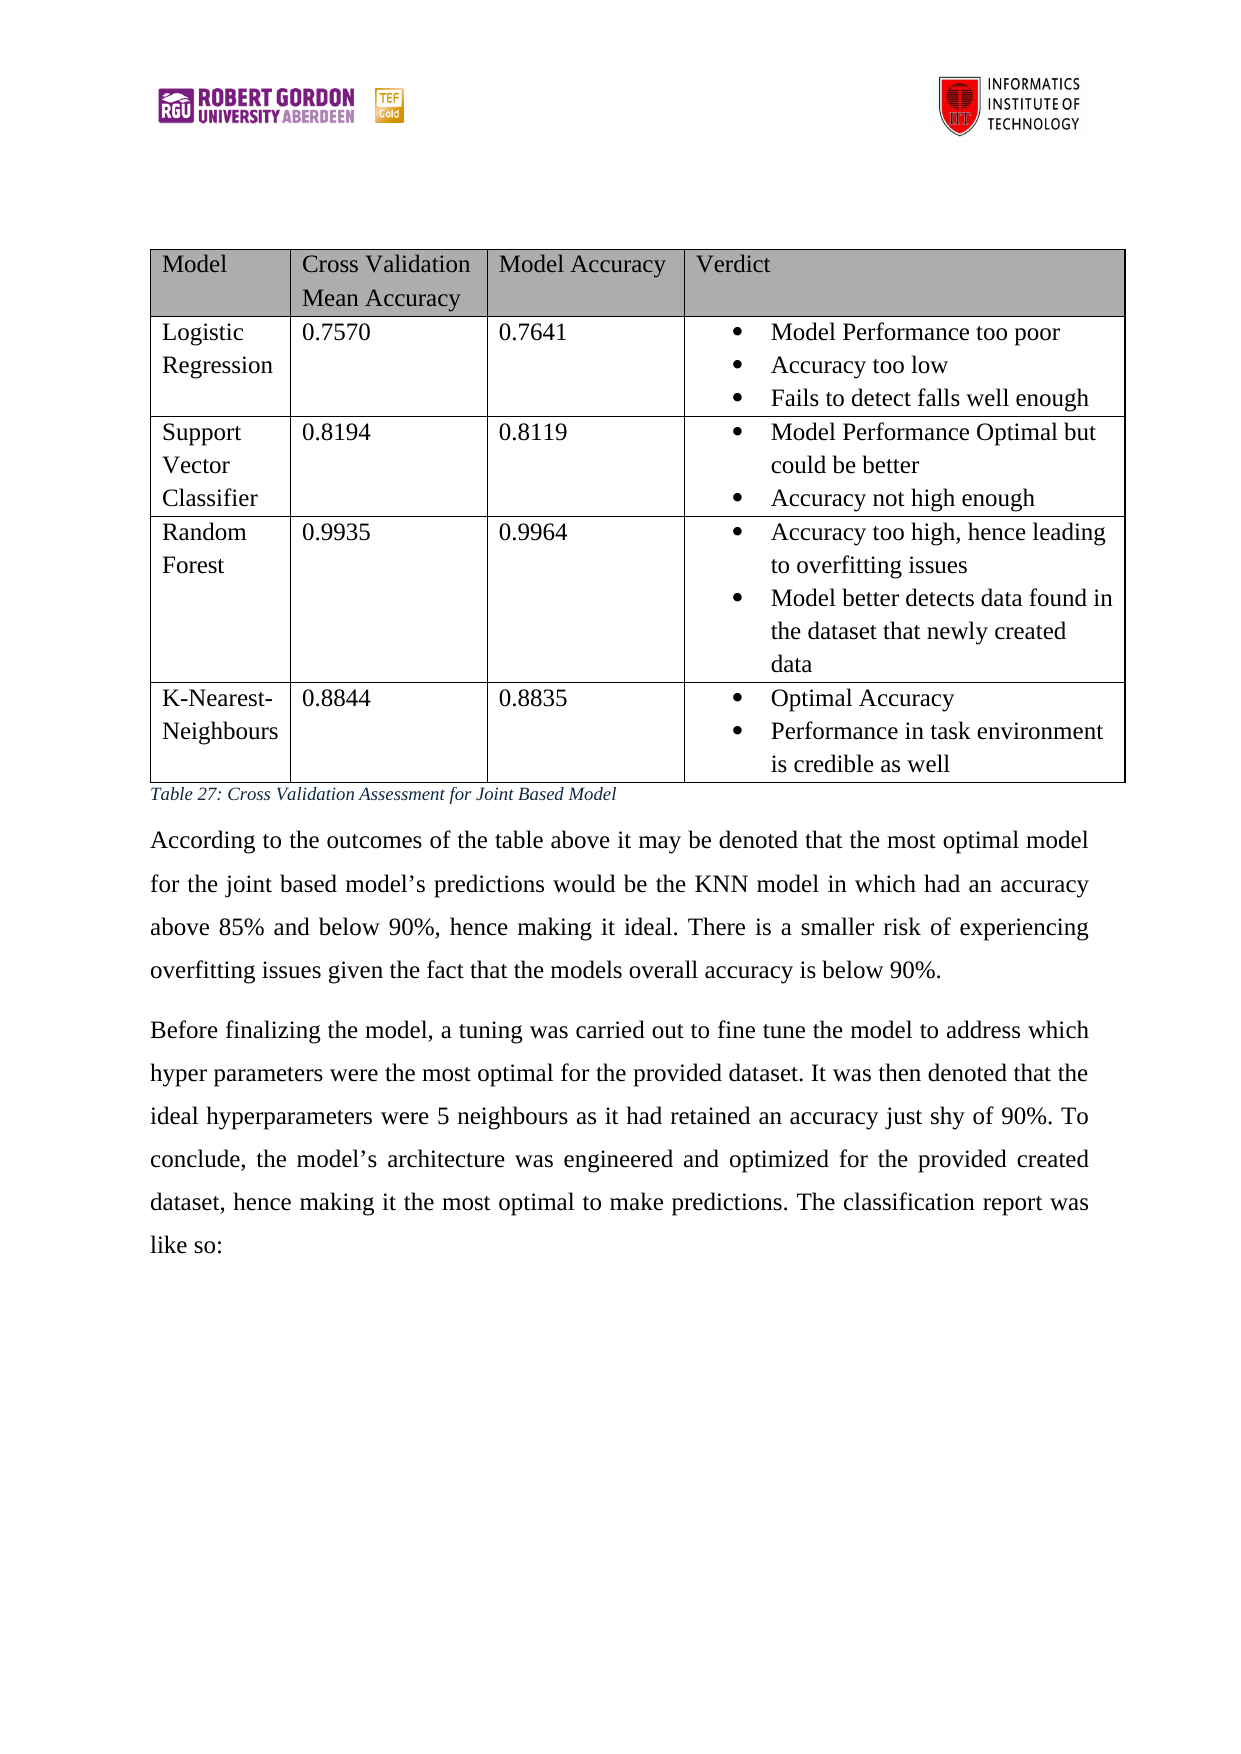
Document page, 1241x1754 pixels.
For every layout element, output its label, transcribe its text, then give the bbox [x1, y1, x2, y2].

table_header Verdict [685, 250, 1124, 316]
table_cell 0.7570 [291, 317, 487, 416]
table_cell 0.9964 [488, 517, 684, 682]
table_cell Accuracy too high, hence leading to overfitting issues Model better detects data found in the dataset that newly created data [685, 517, 1124, 682]
table_cell Optimal Accuracy Performance in task environment is credible as well [685, 683, 1124, 782]
table_cell 0.8119 [488, 417, 684, 516]
table_cell 0.8835 [488, 683, 684, 782]
picture [150, 82, 413, 129]
table_cell Random Forest [151, 517, 290, 682]
table_header Model [151, 250, 290, 316]
table_cell Model Performance Optimal but could be better Accuracy not high enough [685, 417, 1124, 516]
text Before finalizing the model, a tuning was carried out to fine tune the model to address which hyper parameters were the most optimal for the provided dataset. It was then denoted that the ideal hyperparameters were 5 neighbours as it had retained an accuracy just shy of 90%. To conclude, the model’s architecture was engineered and optimized for the provided created dataset, hence making it the most optimal to make predictions. The classification report was like so: [150, 1015, 1090, 1259]
table_header Model Accuracy [488, 250, 684, 316]
table_cell K-Nearest-Neighbours [151, 683, 290, 782]
table_cell Support Vector Classifier [151, 417, 290, 516]
table_header Cross Validation Mean Accuracy [291, 250, 487, 316]
text Table 27: Cross Validation Assessment for Joint Based Model [150, 783, 1090, 805]
text According to the outcomes of the table above it may be denoted that the most optimal model for the joint based model’s predictions would be the KNN model in which had an accuracy above 85% and below 90%, hence making it ideal. There is a smaller risk of experiencing overfitting issues given the fact that the models overall accuracy is below 90%. [150, 826, 1090, 984]
table_cell Logistic Regression [151, 317, 290, 416]
picture [927, 75, 1091, 143]
table_cell 0.8844 [291, 683, 487, 782]
table_cell Model Performance too poor Accuracy too low Fails to detect falls well enough [685, 317, 1124, 416]
table_cell 0.8194 [291, 417, 487, 516]
table_cell 0.7641 [488, 317, 684, 416]
table_cell 0.9935 [291, 517, 487, 682]
